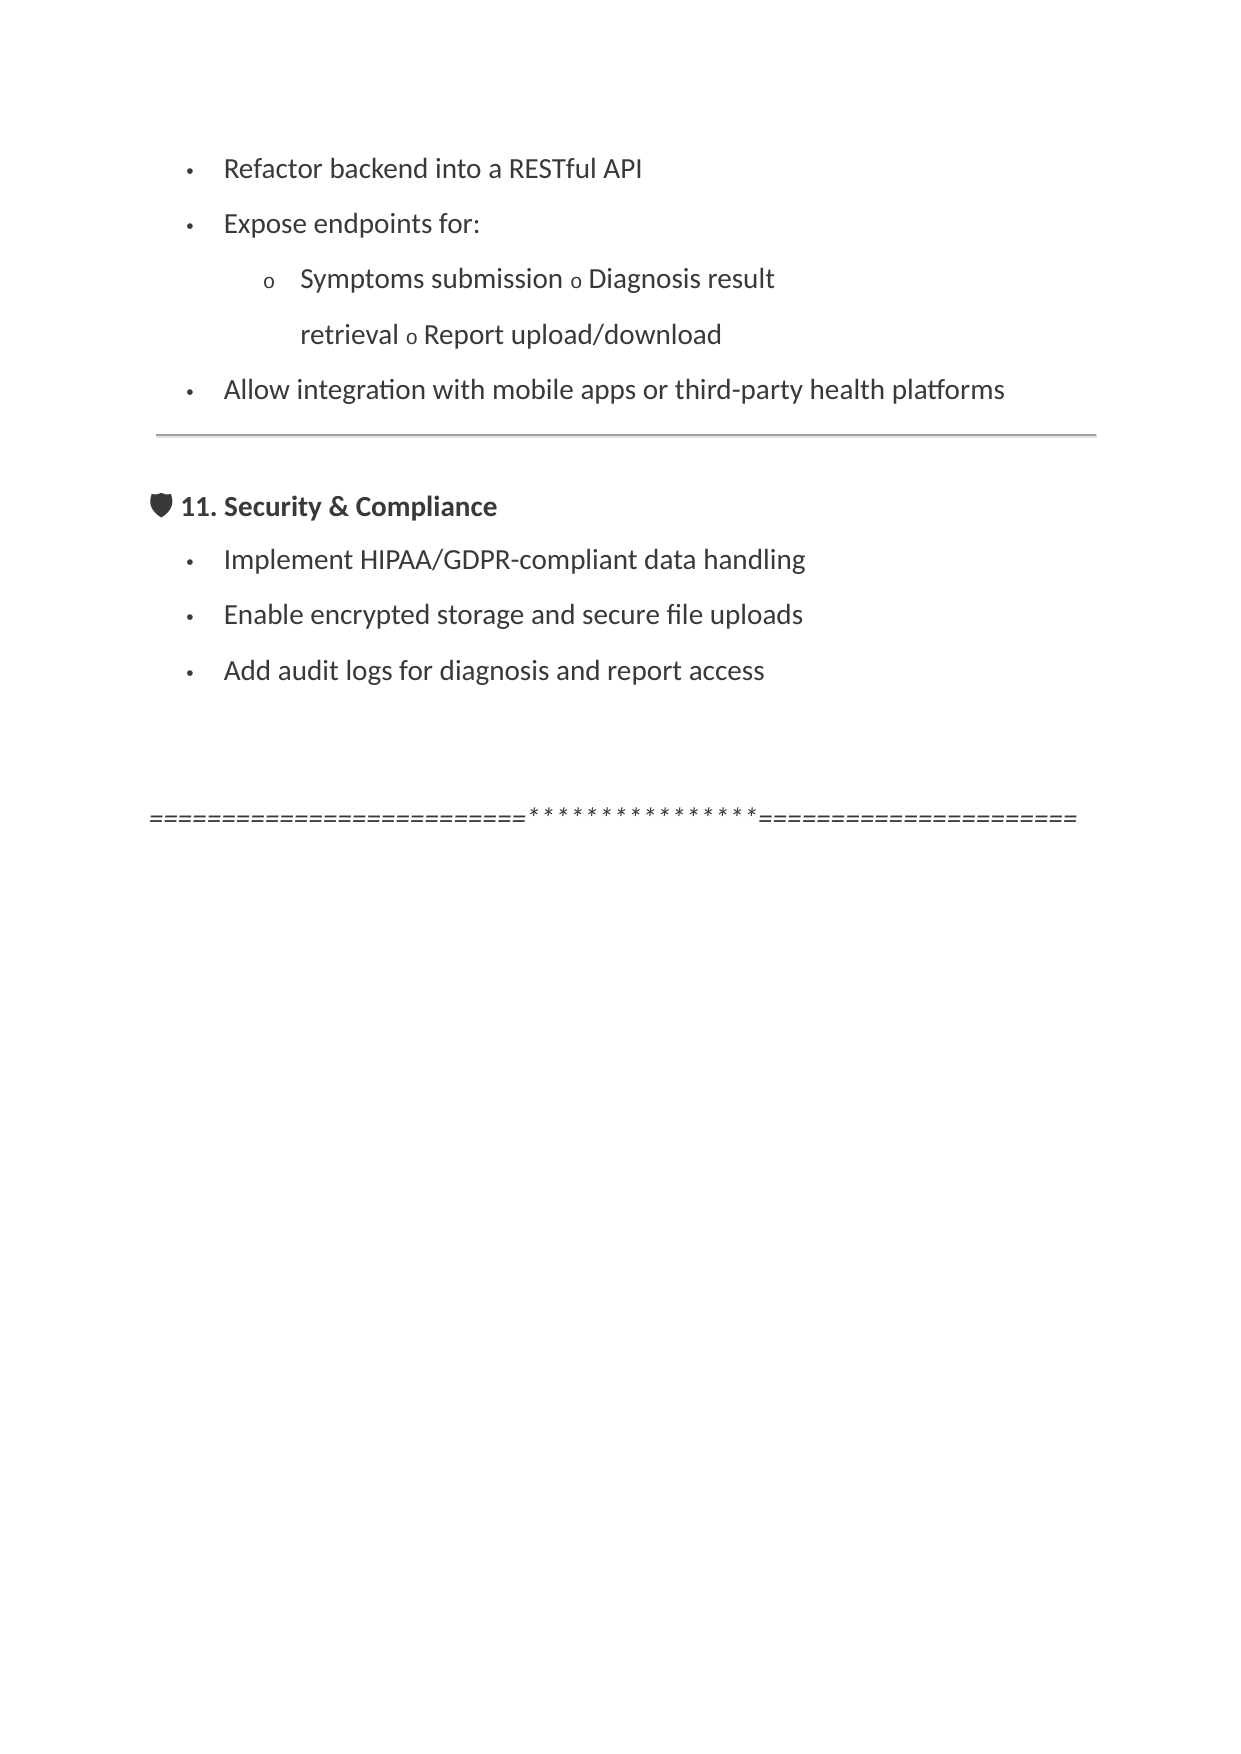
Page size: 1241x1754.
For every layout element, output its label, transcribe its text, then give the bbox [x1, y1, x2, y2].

list Refactor backend into a RESTful API [186, 150, 1108, 186]
list Enable encrypted storage and secure file uploads [186, 596, 1108, 632]
list Add audit logs for diagnosis and report access [186, 652, 1108, 687]
text ==========================****************====================== [148, 800, 1139, 836]
list Expose endpoints for: [186, 205, 1108, 241]
list Symptoms submission o Diagnosis result retrieval o Report upload/download [263, 260, 855, 352]
list Implement HIPAA/GDPR-compliant data handling [186, 541, 1108, 577]
text 🛡️ 11. Security & Compliance [148, 485, 1189, 524]
list Allow integration with mobile apps or third-party health platforms [186, 371, 1108, 407]
